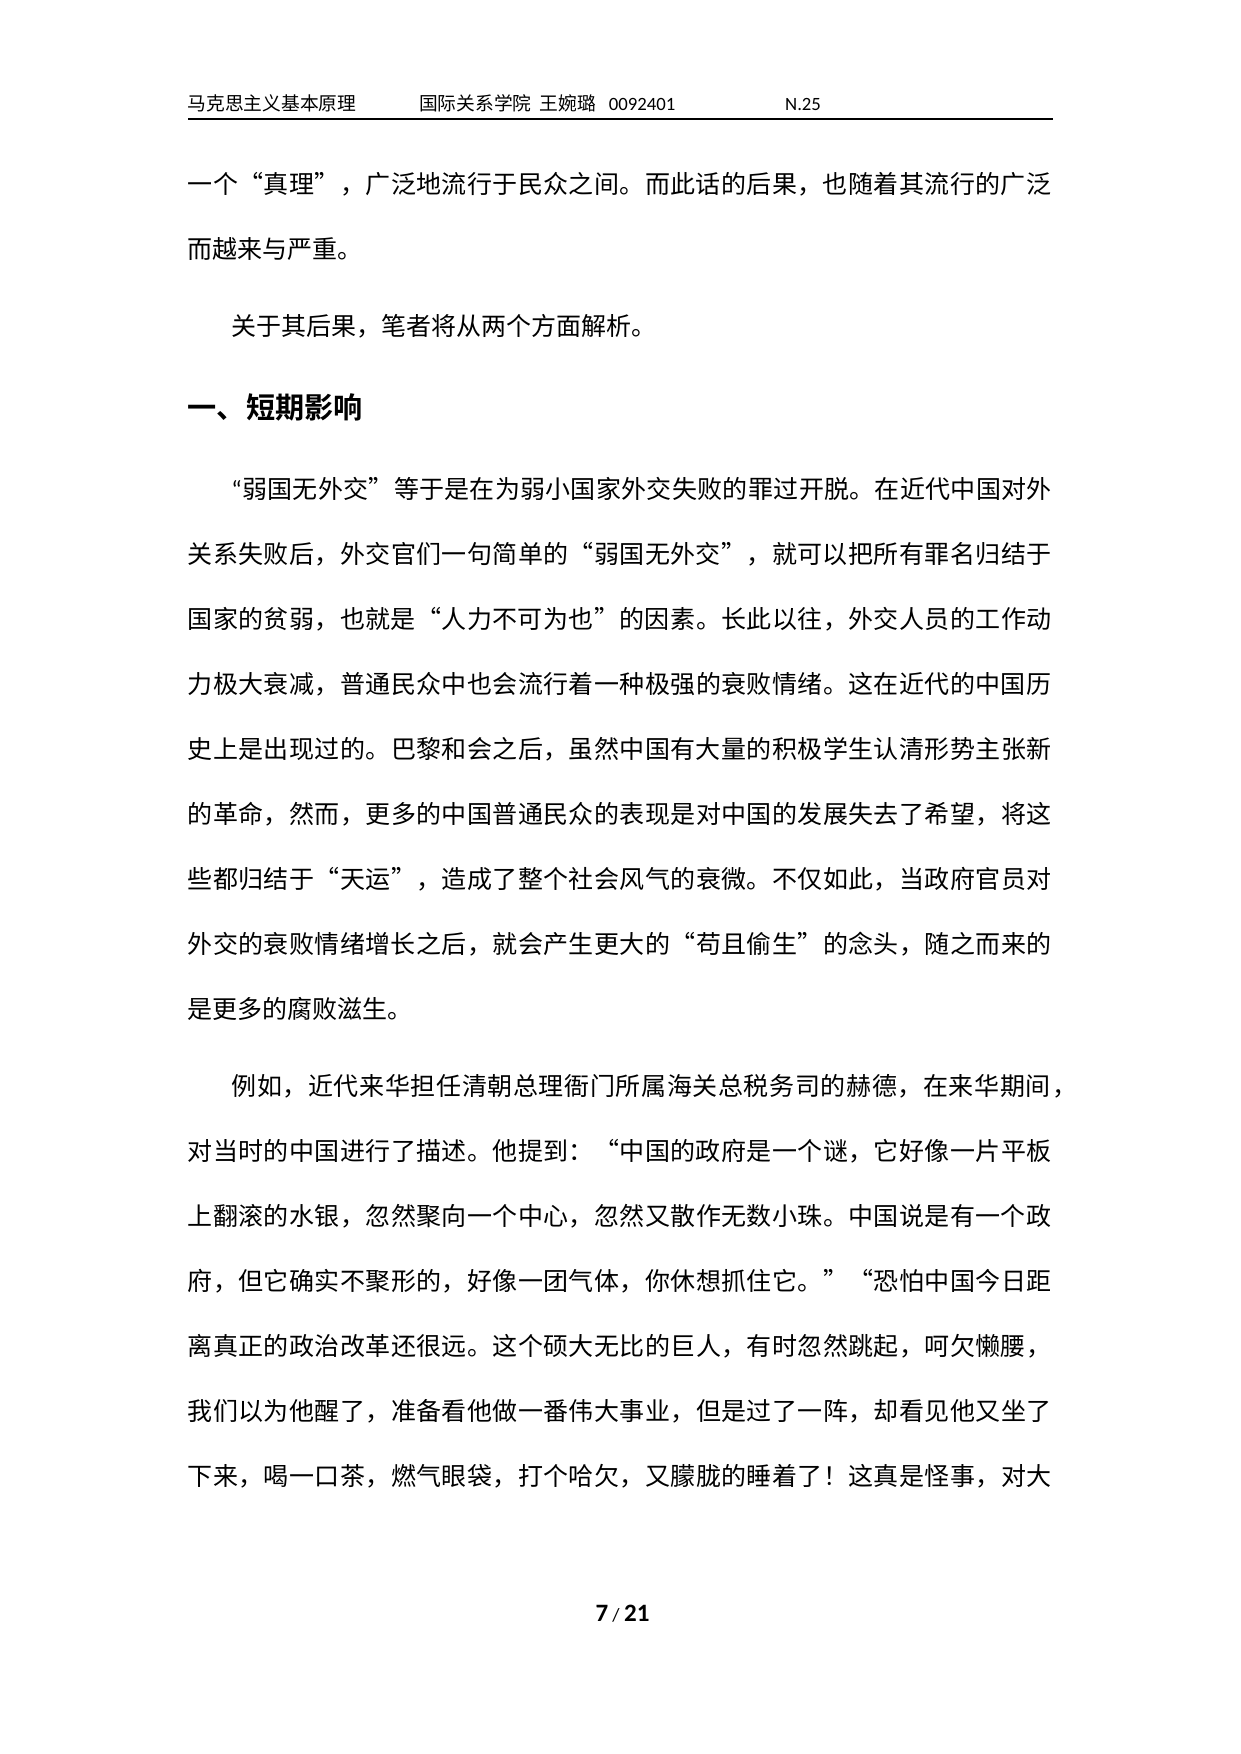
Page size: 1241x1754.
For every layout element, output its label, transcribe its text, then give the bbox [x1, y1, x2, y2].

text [187, 150, 1053, 280]
text “弱国无外交”等于是在为弱小国家外交失败的罪过开脱。在近代中国对外关系失败后，外交官们一句简单的“弱国无外交”，就可以把所有罪名归结于国家的贫弱，也就是“人力不可为也”的因素。长此以往，外交人员的工作动力极大衰减，普通民众中也会流行着一种极强的衰败情绪。这在近代的中国历史上是出现过的。巴黎和会之后，虽然中国有大量的积极学生认清形势主张新的革命，然而，更多的中国普通民众的表现是对中国的发展失去了希望，将这些都归结于“天运”，造成了整个社会风气的衰微。不仅如此，当政府官员对外交的衰败情绪增长之后，就会产生更大的“苟且偷生”的念头，随之而来的是更多的腐败滋生。 [187, 455, 1053, 1040]
subtitle 一、短期影响 [187, 374, 1053, 439]
text 关于其后果，笔者将从两个方面解析。 [187, 292, 1053, 357]
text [187, 1052, 1053, 1507]
